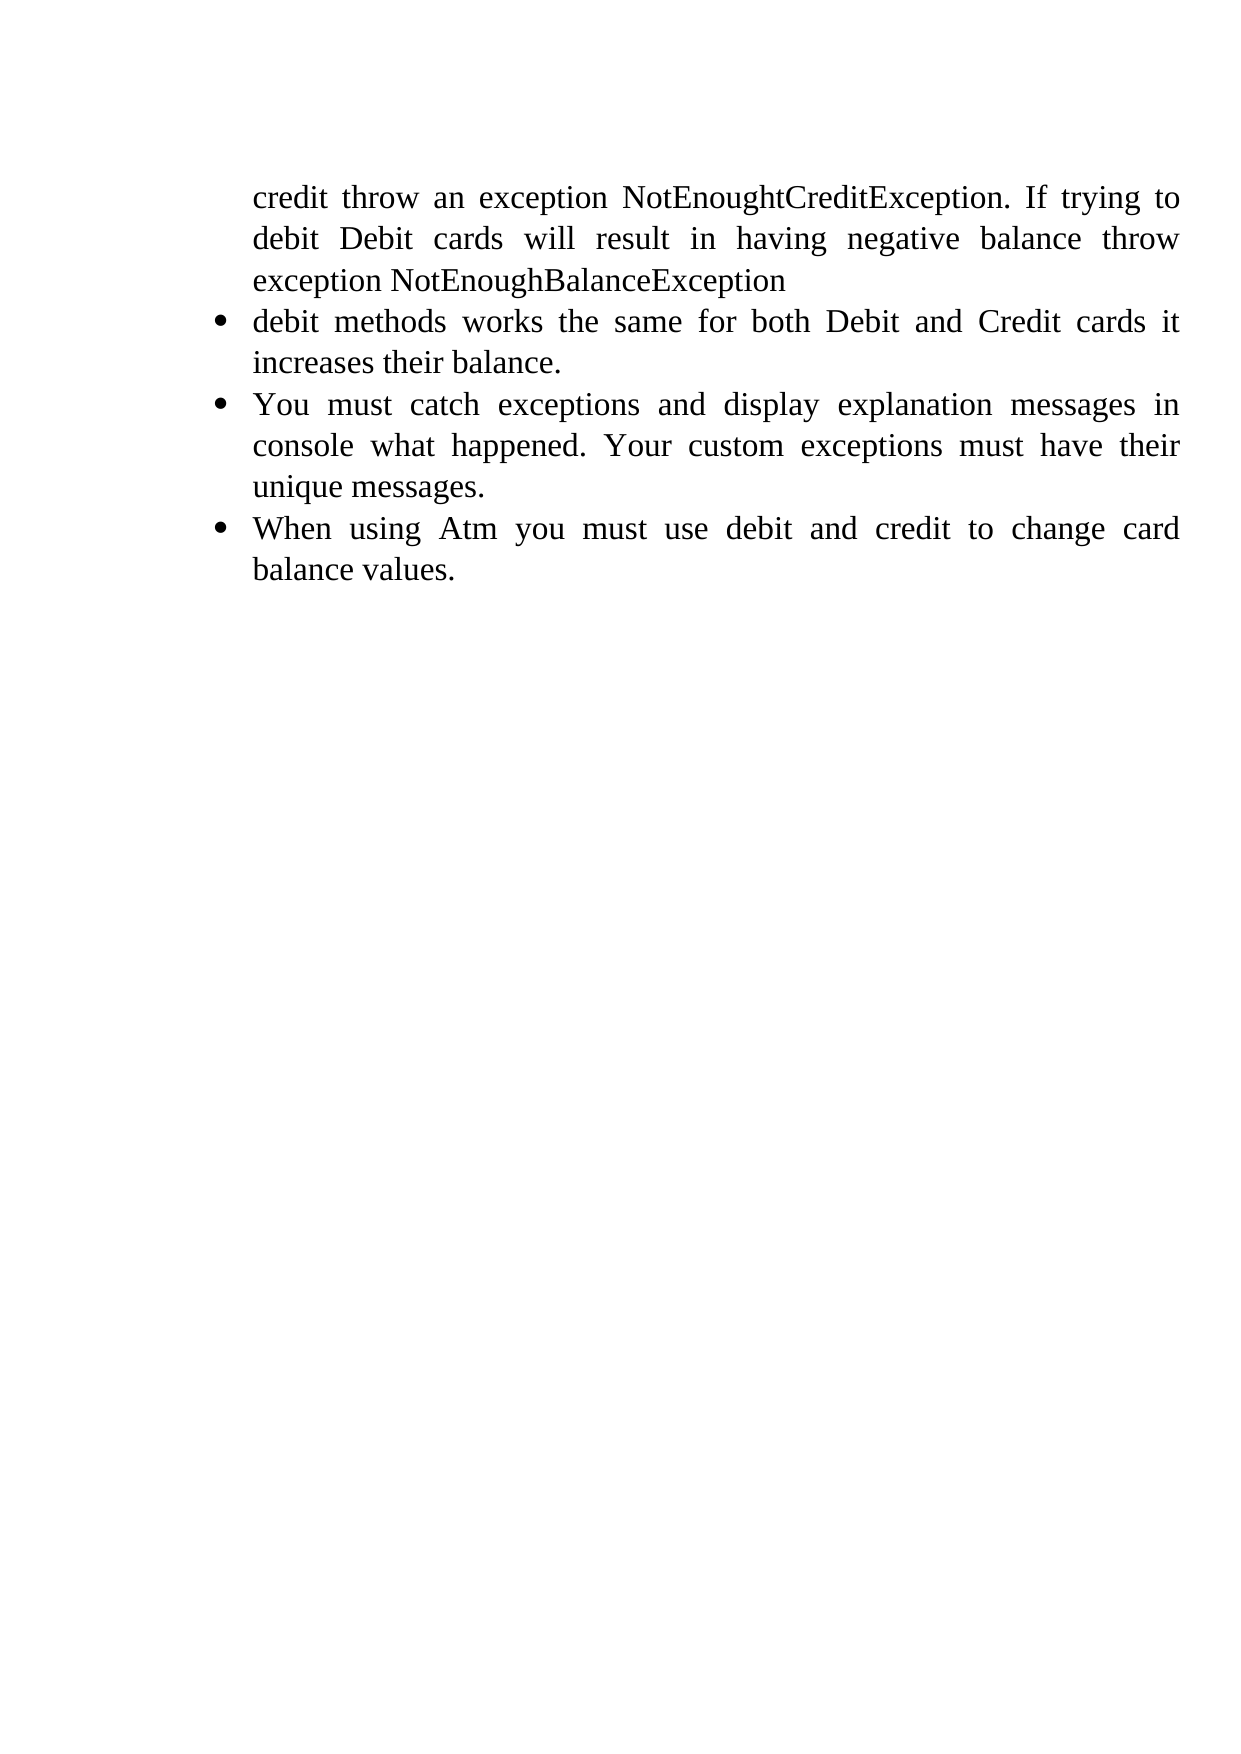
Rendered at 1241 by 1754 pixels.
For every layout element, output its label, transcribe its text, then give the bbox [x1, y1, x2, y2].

list You must catch exceptions and display explanation messages in console what happened. Your custom exceptions must have their unique messages. [215, 384, 1181, 505]
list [215, 177, 1181, 298]
list debit methods works the same for both Debit and Credit cards it increases their balance. [215, 301, 1181, 381]
list When using Atm you must use debit and credit to change card balance values. [215, 508, 1181, 588]
